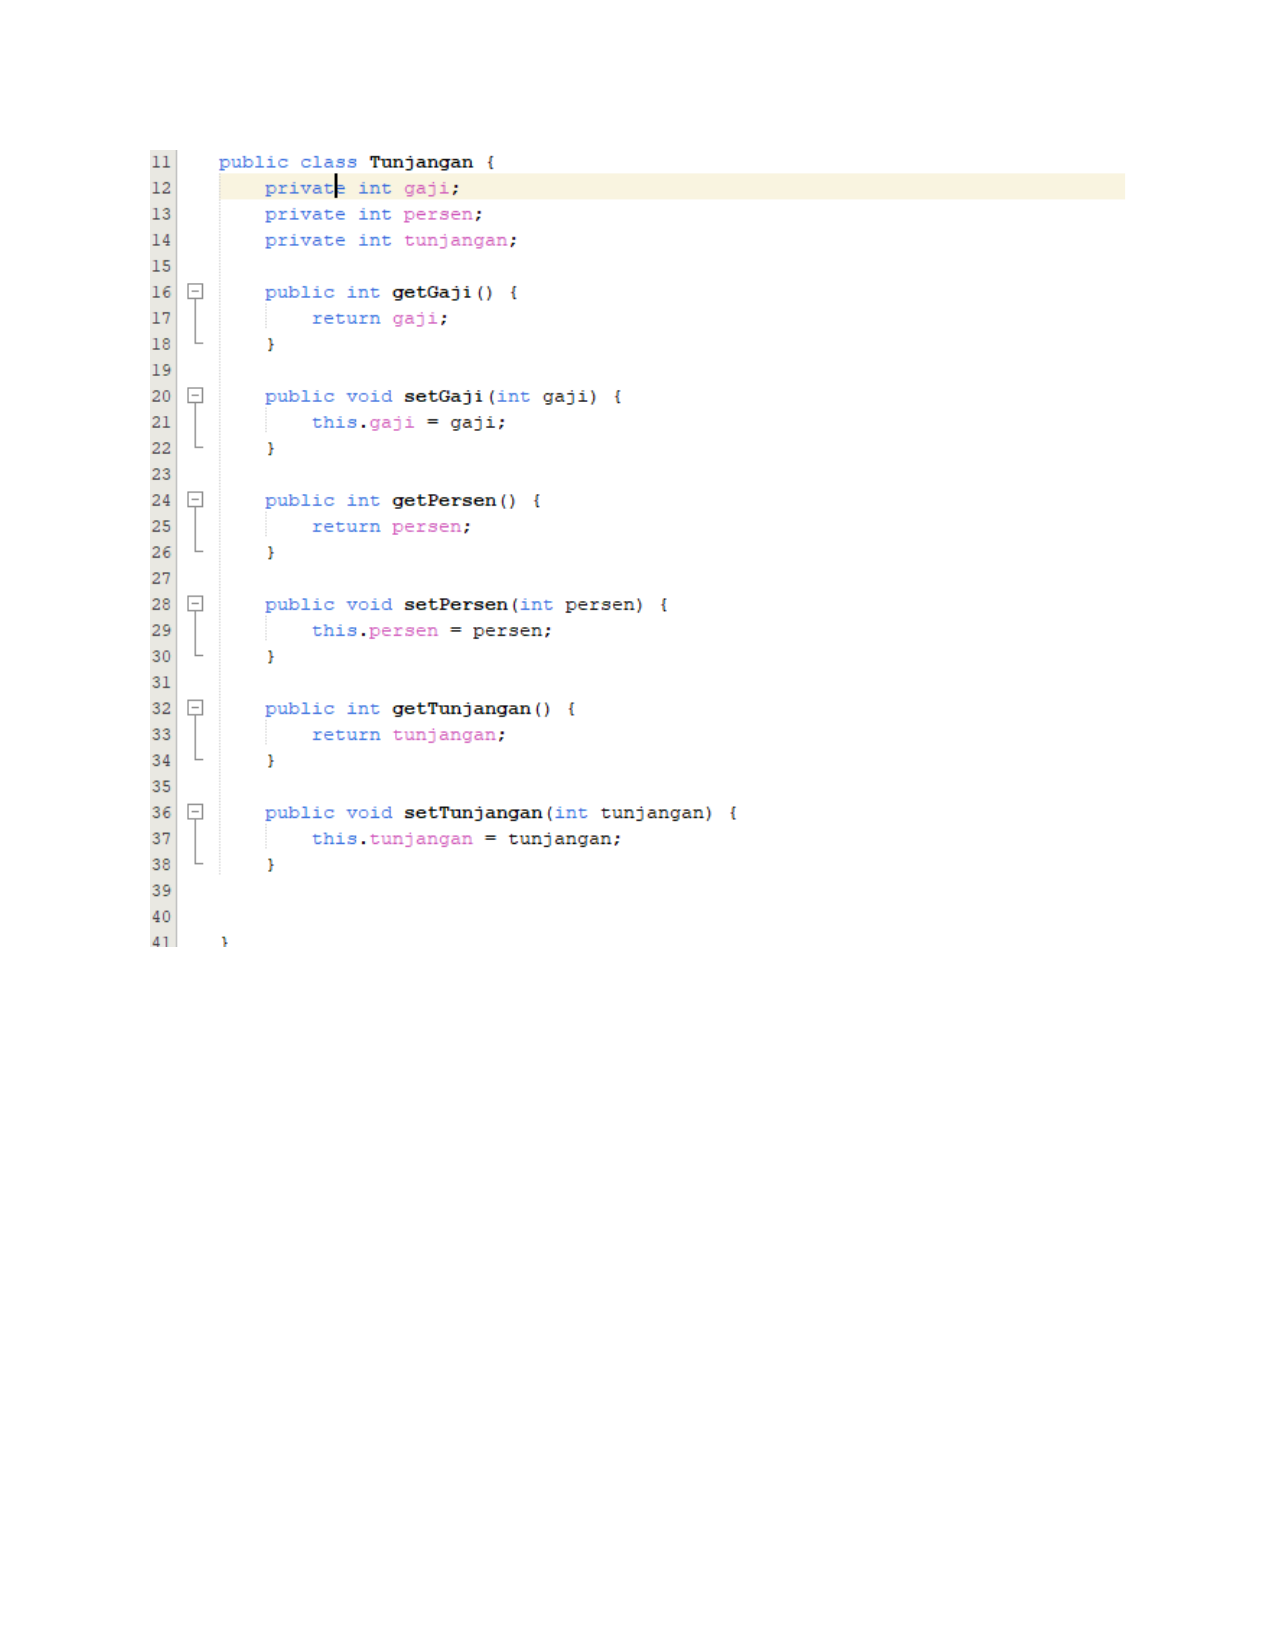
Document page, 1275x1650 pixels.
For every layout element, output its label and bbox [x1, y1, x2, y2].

picture [150, 150, 1125, 947]
